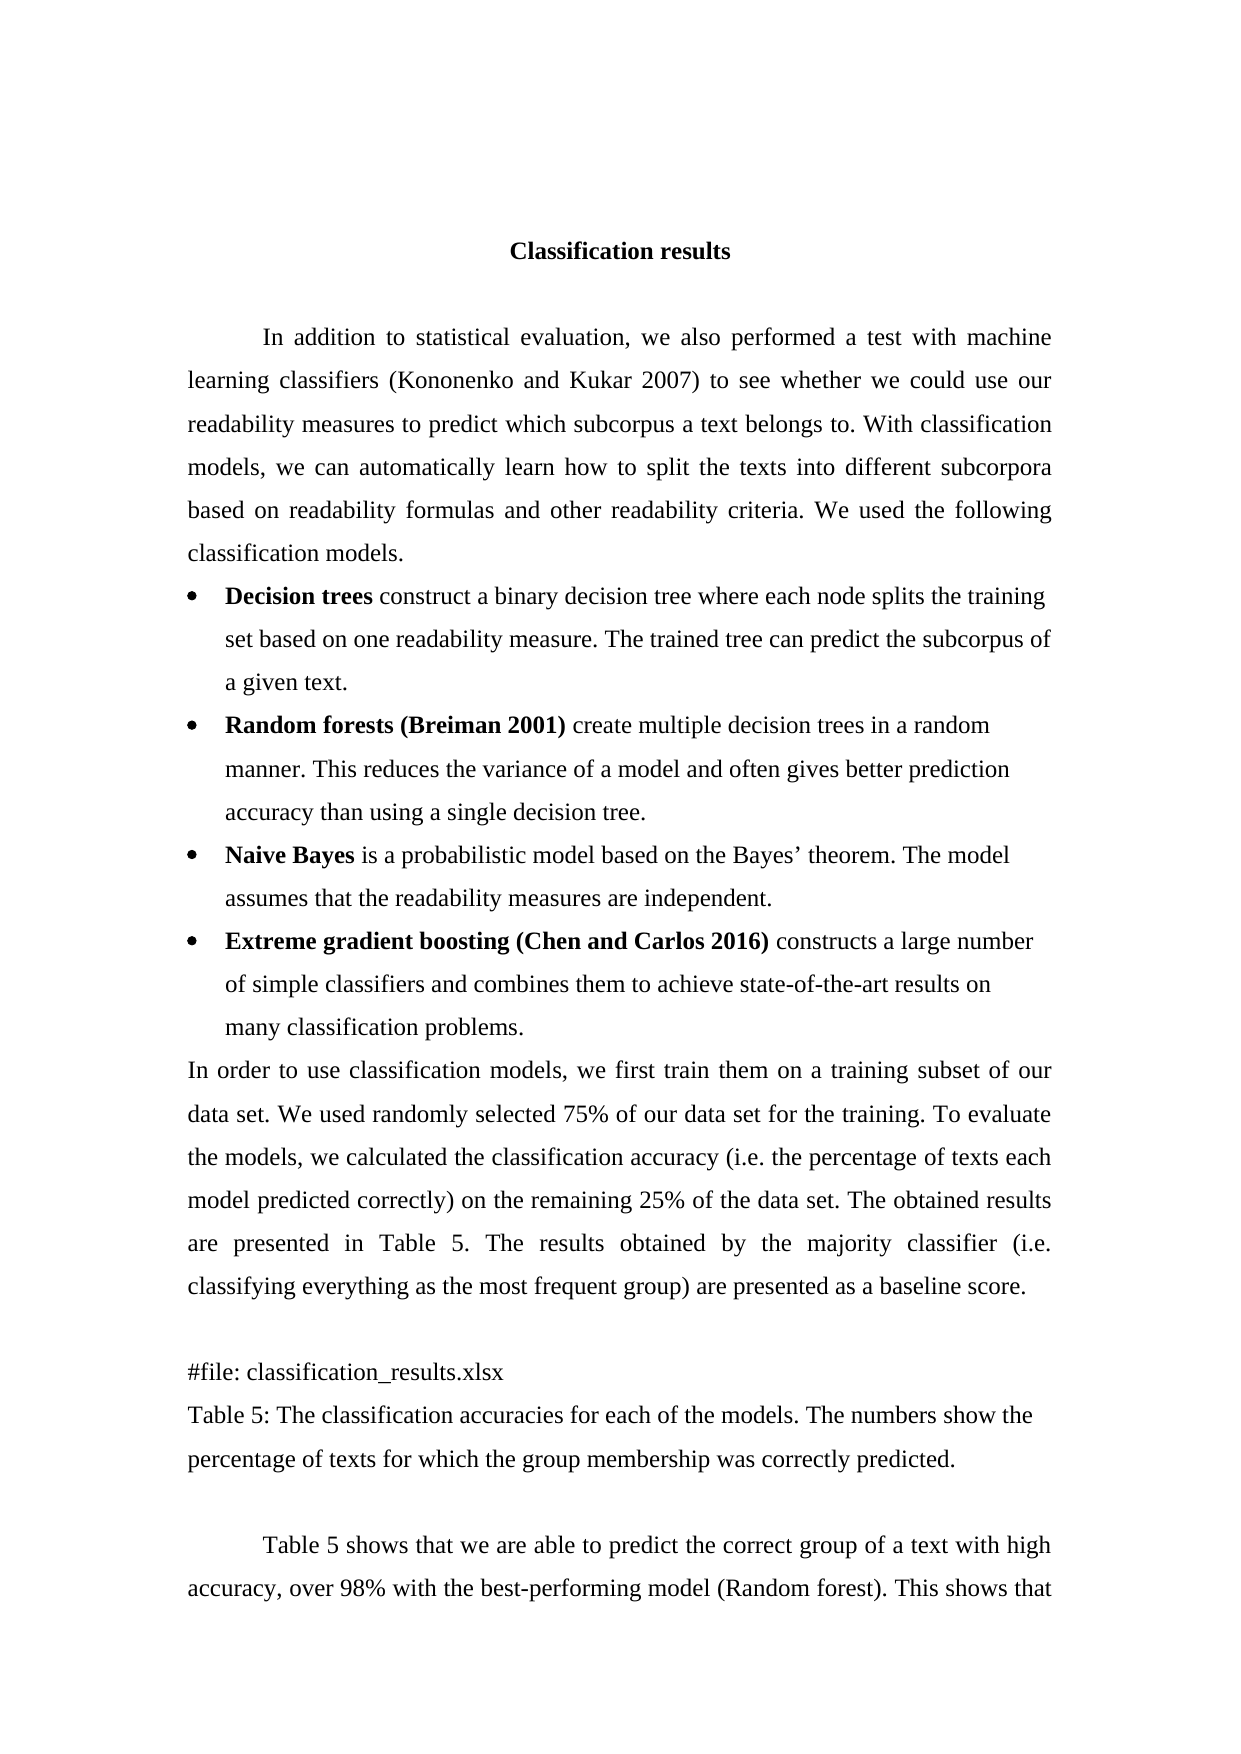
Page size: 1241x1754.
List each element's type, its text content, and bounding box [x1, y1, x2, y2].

list Extreme gradient boosting (Chen and Carlos 2016) constructs a large number of simple classifiers and combines them to achieve state-of-the-art results on many classification problems. [187, 926, 1053, 1041]
text In order to use classification models, we first train them on a training subset of our data set. We used randomly selected 75% of our data set for the training. To evaluate the models, we calculated the classification accuracy (i.e. the percentage of texts each model predicted correctly) on the remaining 25% of the data set. The obtained results are presented in Table 5. The results obtained by the majority classifier (i.e. classifying everything as the most frequent group) are presented as a baseline score. [187, 1056, 1053, 1300]
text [187, 1530, 1053, 1602]
text Classification results [187, 236, 1053, 265]
list Decision trees construct a binary decision tree where each node splits the training set based on one readability measure. The trained tree can predict the subcorpus of a given text. [187, 581, 1053, 696]
list Random forests (Breiman 2001) create multiple decision trees in a random manner. This reduces the variance of a model and often gives better prediction accuracy than using a single decision tree. [187, 711, 1053, 826]
text In addition to statistical evaluation, we also performed a test with machine learning classifiers (Kononenko and Kukar 2007) to see whether we could use our readability measures to predict which subcorpus a text belongs to. With classification models, we can automatically learn how to split the texts into different subcorpora based on readability formulas and other readability criteria. We used the following classification models. [187, 322, 1053, 567]
text #file: classification_results.xlsx [187, 1357, 1053, 1386]
list Naive Bayes is a probabilistic model based on the Bayes’ theorem. The model assumes that the readability measures are independent. [187, 840, 1053, 912]
text Table 5: The classification accuracies for each of the models. The numbers show the percentage of texts for which the group membership was correctly predicted. [187, 1401, 1053, 1472]
